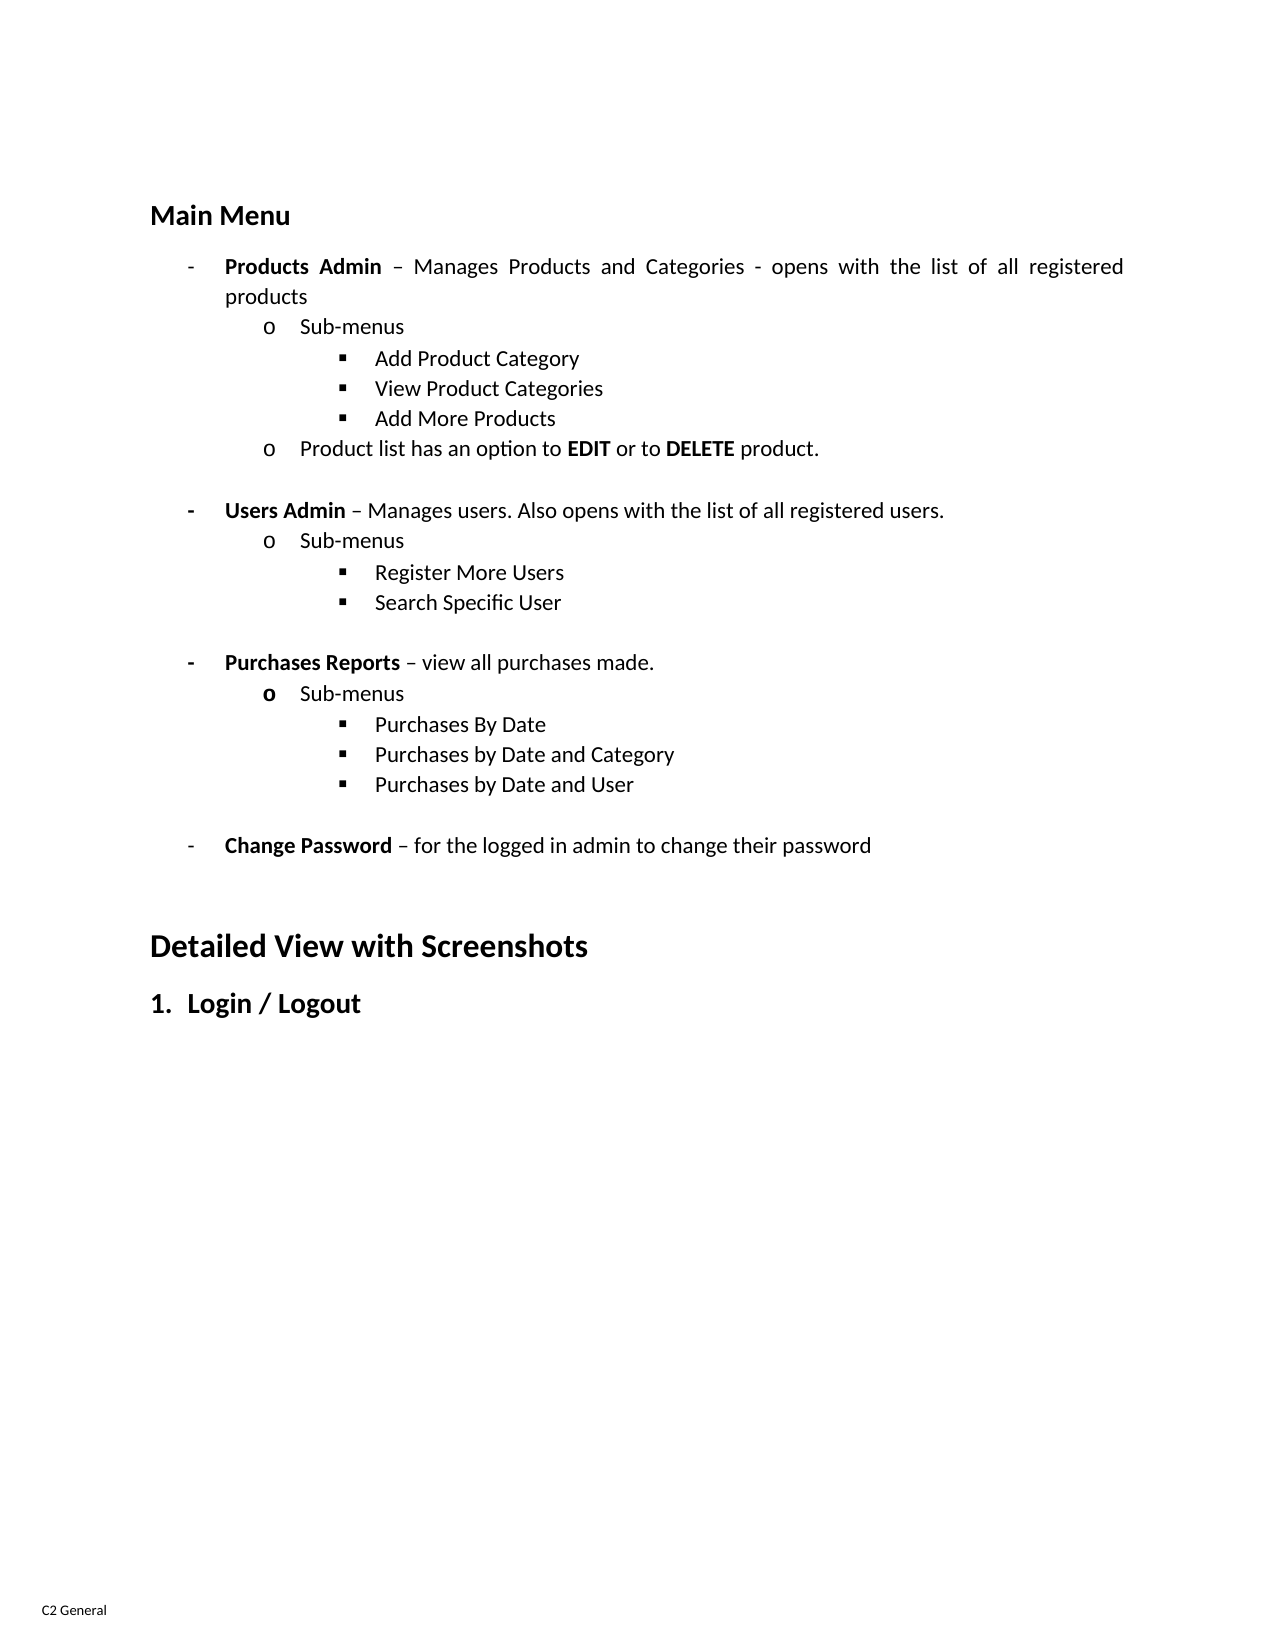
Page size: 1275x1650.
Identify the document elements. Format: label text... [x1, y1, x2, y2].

list Login / Logout [150, 985, 1125, 1021]
list Add More Products [337, 404, 1125, 432]
list Purchases by Date and User [337, 771, 1125, 798]
list Sub-menus [262, 679, 1125, 708]
list Register More Users [337, 558, 1125, 586]
list Users Admin – Manages users. Also opens with the list of all registered users. [187, 496, 1125, 524]
list Add Product Category [337, 344, 1125, 372]
list Products Admin – Manages Products and Categories - opens with the list of all registered products [187, 252, 1125, 310]
list Change Password – for the logged in admin to change their password [187, 831, 1125, 859]
list Purchases by Date and Category [337, 740, 1125, 768]
list Purchases Reports – view all purchases made. [187, 648, 1125, 676]
list Search Specific User [337, 588, 1125, 616]
text Detailed View with Screenshots [150, 925, 1125, 965]
list Sub-menus [262, 312, 1125, 342]
list Sub-menus [262, 526, 1125, 556]
list Product list has an option to EDIT or to DELETE product. [262, 434, 1125, 464]
list View Product Categories [337, 374, 1125, 402]
text Main Menu [150, 197, 1125, 232]
list Purchases By Date [337, 710, 1125, 738]
